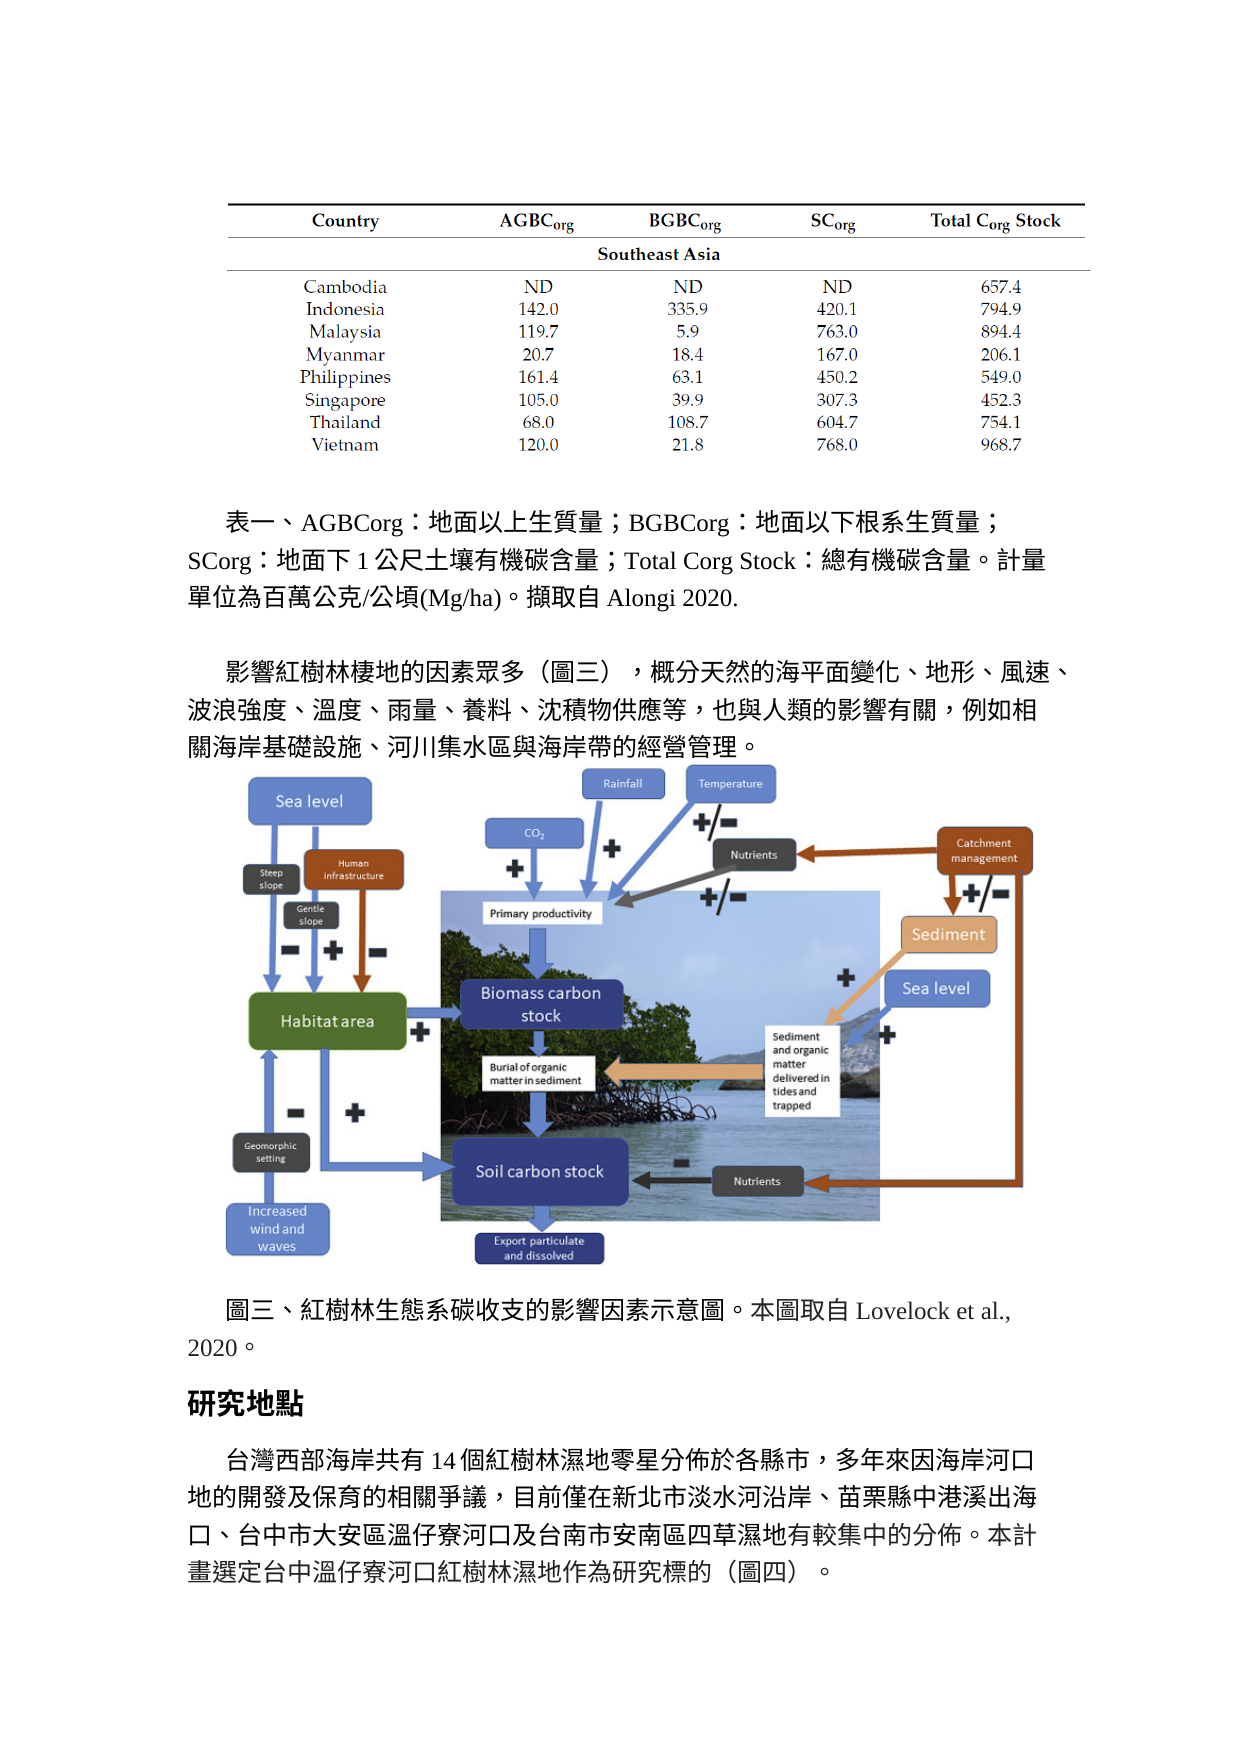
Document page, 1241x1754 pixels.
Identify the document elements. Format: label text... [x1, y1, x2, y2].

text 研究地點 [187, 1364, 1053, 1439]
text 影響紅樹林棲地的因素眾多（圖三），概分天然的海平面變化、地形、風速、波浪強度、溫度、雨量、養料、沈積物供應等，也與人類的影響有關，例如相關海岸基礎設施、河川集水區與海岸帶的經營管理。 [187, 652, 1053, 764]
text 台灣西部海岸共有14個紅樹林濕地零星分佈於各縣市，多年來因海岸河口地的開發及保育的相關爭議，目前僅在新北市淡水河沿岸、苗栗縣中港溪出海口、台中市大安區溫仔寮河口及台南市安南區四草濕地有較集中的分佈。本計畫選定台中溫仔寮河口紅樹林濕地作為研究標的（圖四）。 [187, 1439, 1053, 1589]
picture [225, 764, 1034, 1265]
text 圖三、紅樹林生態系碳收支的影響因素示意圖。本圖取自Lovelock et al., 2020。 [187, 1289, 1053, 1364]
text 表一、AGBCorg：地面以上生質量；BGBCorg：地面以下根系生質量；SCorg：地面下1公尺土壤有機碳含量；Total Corg Stock：總有機碳含量。計量單位為百萬公克/公頃(Mg/ha)。擷取自Alongi 2020. [187, 502, 1053, 614]
